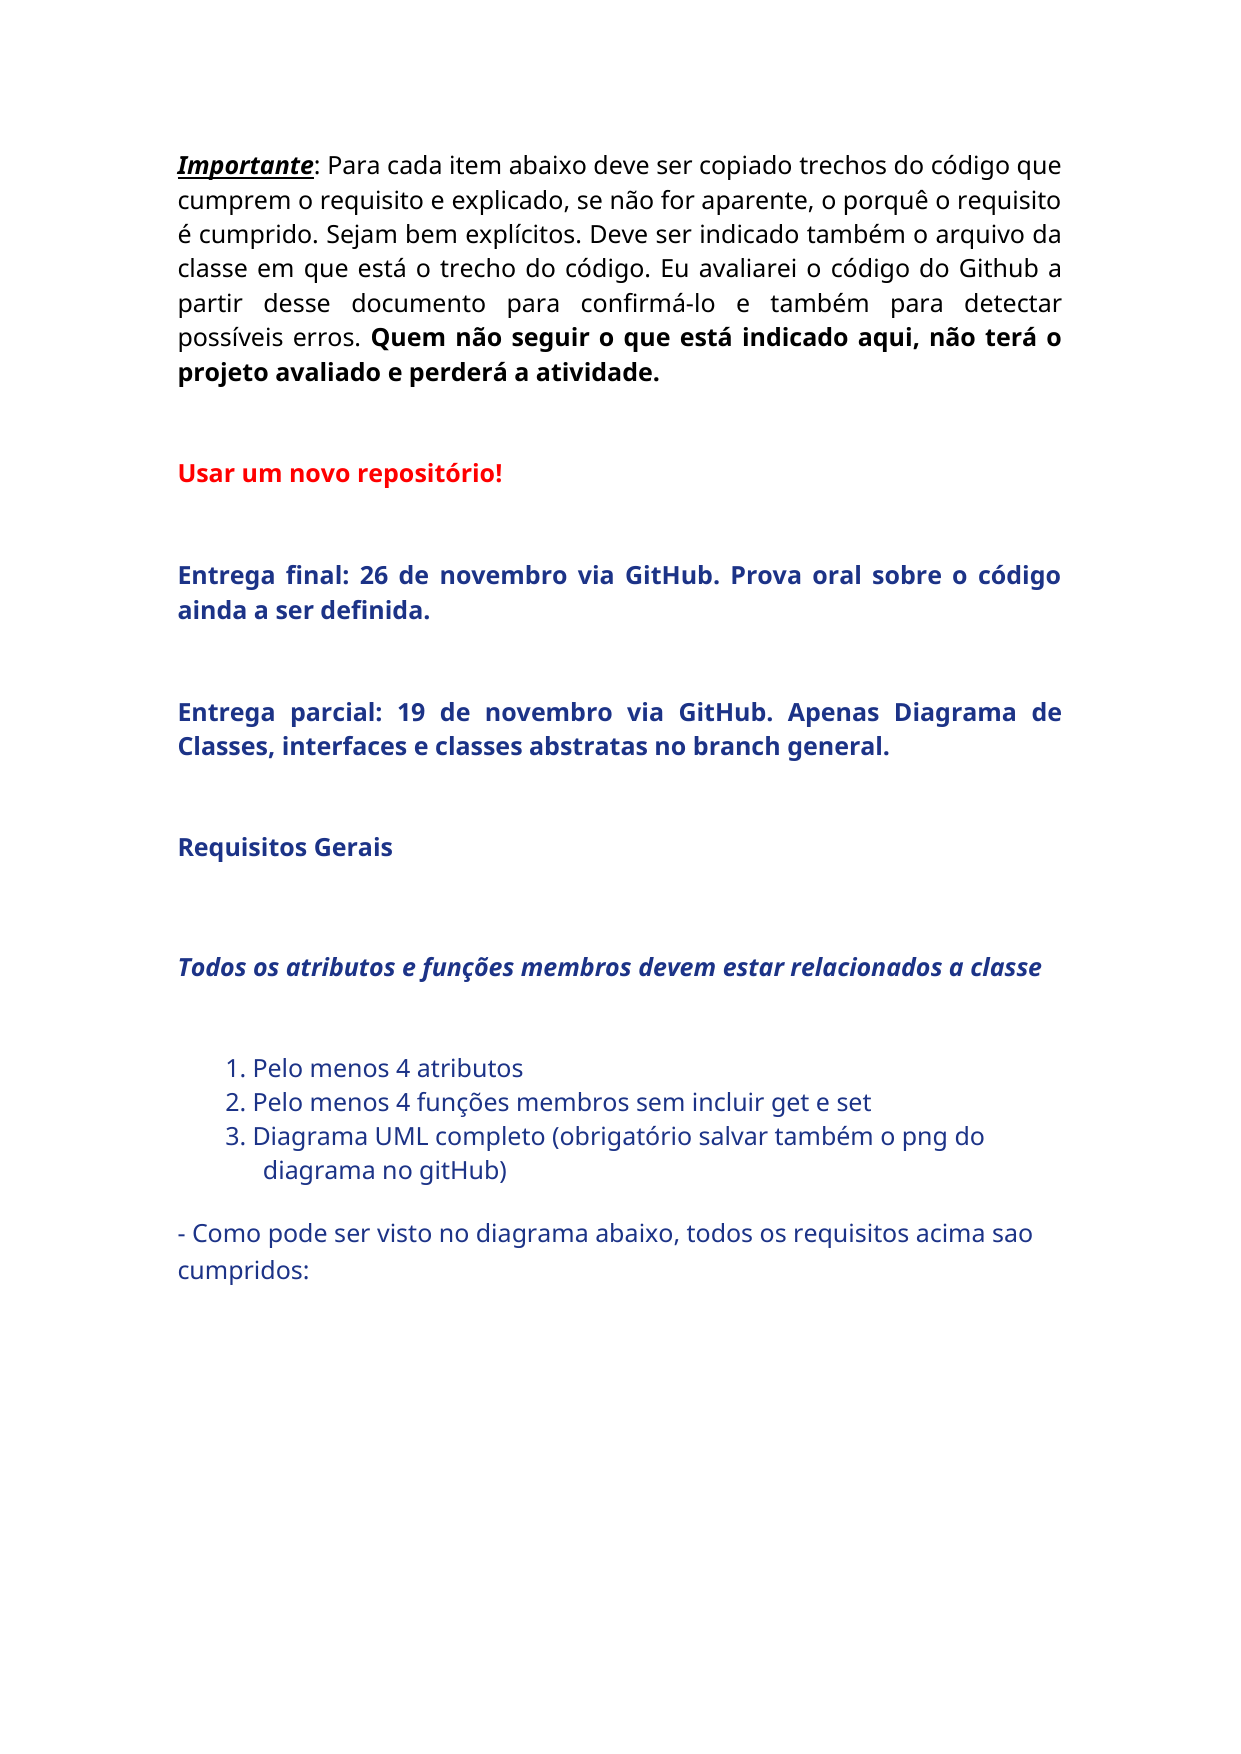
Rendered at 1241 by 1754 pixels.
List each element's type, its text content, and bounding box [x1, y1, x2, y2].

text Entrega parcial: 19 de novembro via GitHub. Apenas Diagrama de Classes, interfaces e classes abstratas no branch general. [177, 694, 1063, 763]
text Todos os atributos e funções membros devem estar relacionados a classe [177, 949, 1063, 983]
list Pelo menos 4 funções membros sem incluir get e set [225, 1085, 1063, 1119]
text - Como pode ser visto no diagrama abaixo, todos os requisitos acima sao cumpridos: [177, 1216, 1063, 1287]
list Pelo menos 4 atributos [225, 1051, 1063, 1085]
text Importante: Para cada item abaixo deve ser copiado trechos do código que cumprem o requisito e explicado, se não for aparente, o porquê o requisito é cumprido. Sejam bem explícitos. Deve ser indicado também o arquivo da classe em que está o trecho do código. Eu avaliarei o código do Github a partir desse documento para confirmá-lo e também para detectar possíveis erros. Quem não seguir o que está indicado aqui, não terá o projeto avaliado e perderá a atividade. [177, 148, 1063, 388]
text Entrega final: 26 de novembro via GitHub. Prova oral sobre o código ainda a ser definida. [177, 558, 1063, 626]
text Requisitos Gerais [177, 830, 1063, 864]
text Usar um novo repositório! [177, 456, 1063, 490]
list Diagrama UML completo (obrigatório salvar também o png do diagrama no gitHub) [225, 1119, 1063, 1187]
